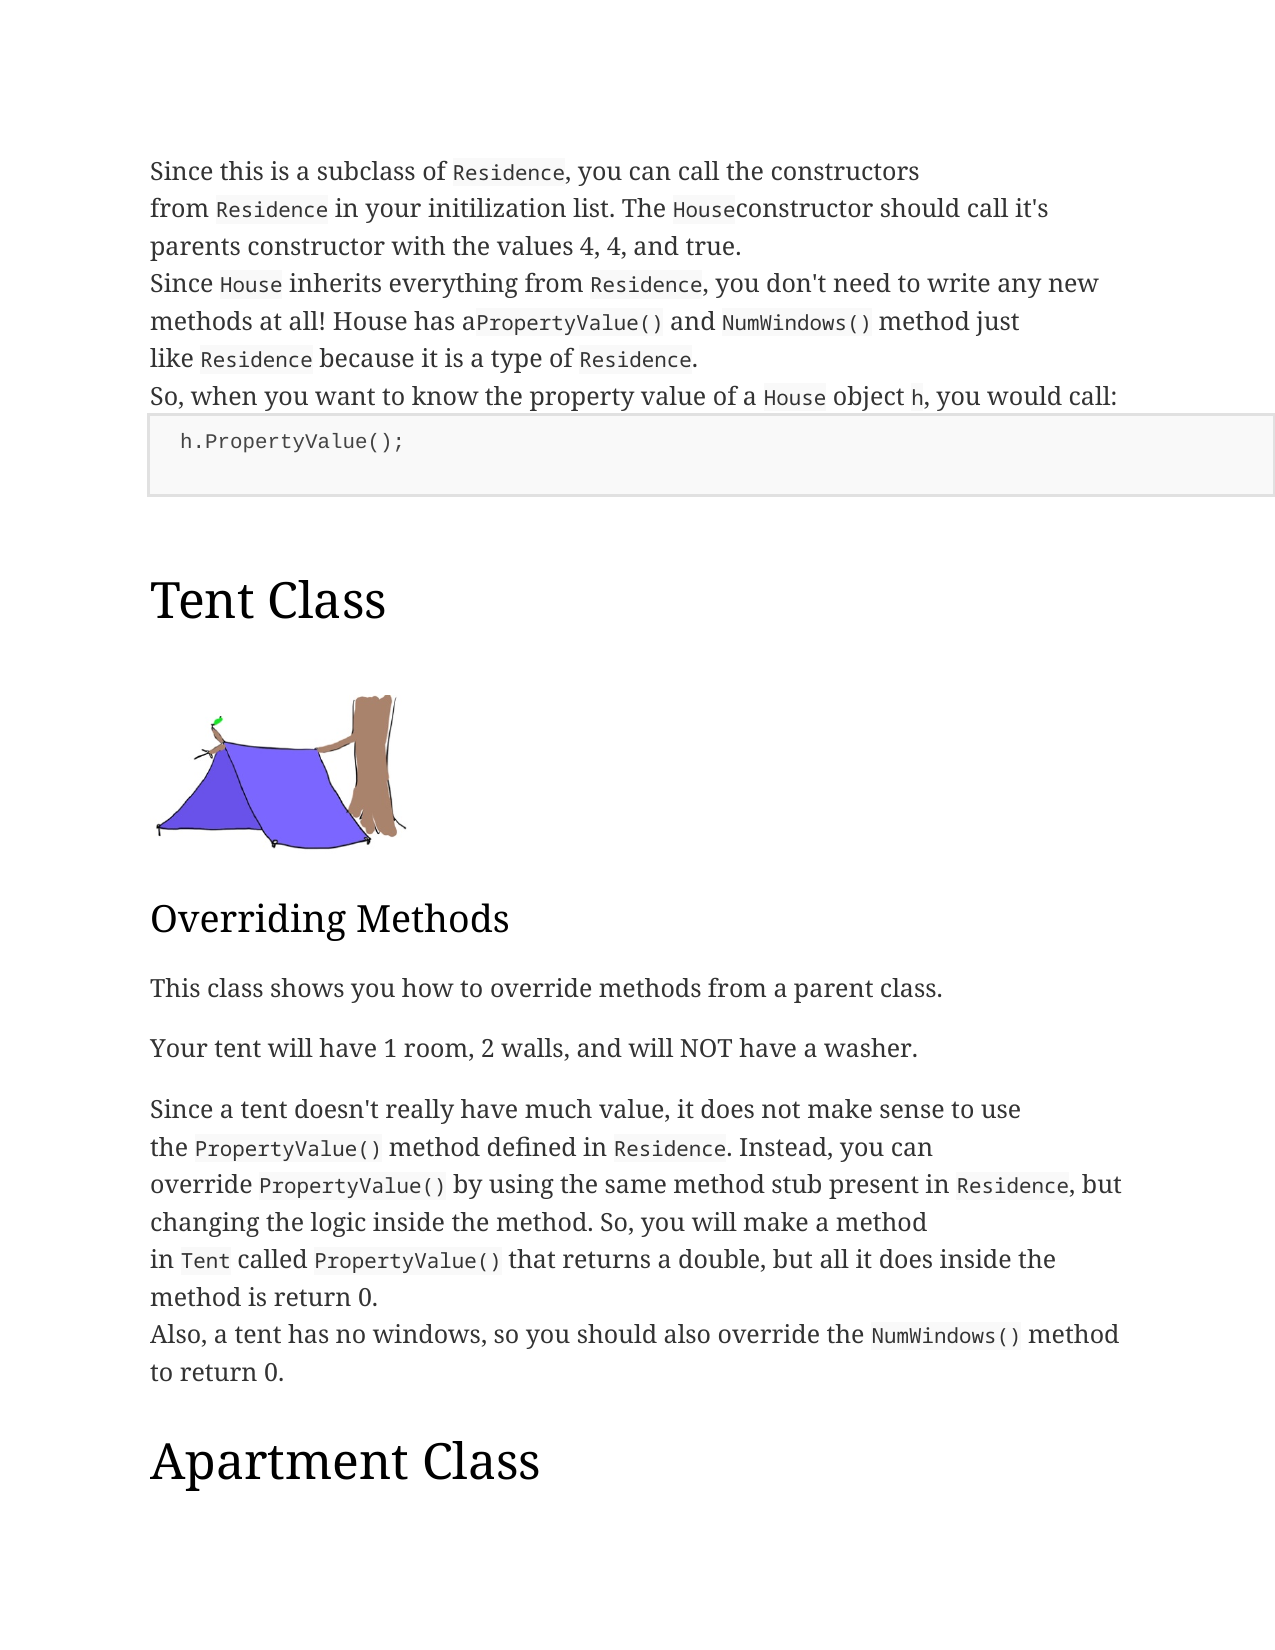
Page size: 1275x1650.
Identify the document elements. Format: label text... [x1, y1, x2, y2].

table_header h.PropertyValue(); [150, 416, 1273, 494]
text Apartment Class [150, 1426, 1125, 1494]
text Since a tent doesn't really have much value, it does not make sense to use the PropertyValue() method defined in Residence. Instead, you can override PropertyValue() by using the same method stub present in Residence, but changing the logic inside the method. So, you will make a method in Tent called PropertyValue() that returns a double, but all it does inside the method is return 0. [150, 1089, 1125, 1314]
text This class shows you how to override methods from a parent class. [150, 967, 1125, 1004]
text Your tent will have 1 room, 2 walls, and will NOT have a washer. [150, 1028, 1125, 1065]
text Since this is a subclass of Residence, you can call the constructors from Residence in your initilization list. The Houseconstructor should call it's parents constructor with the values 4, 4, and true. [150, 150, 1125, 262]
text Overriding Methods [150, 892, 1125, 943]
text Since House inherits everything from Residence, you don't need to write any new methods at all! House has aPropertyValue() and NumWindows() method just like Residence because it is a type of Residence. [150, 262, 1125, 375]
text Also, a tent has no windows, so you should also override the NumWindows() method to return 0. [150, 1314, 1125, 1426]
text So, when you want to know the property value of a House object h, you would call: [150, 375, 1125, 412]
text Tent Class [150, 497, 1125, 633]
picture [150, 695, 413, 855]
